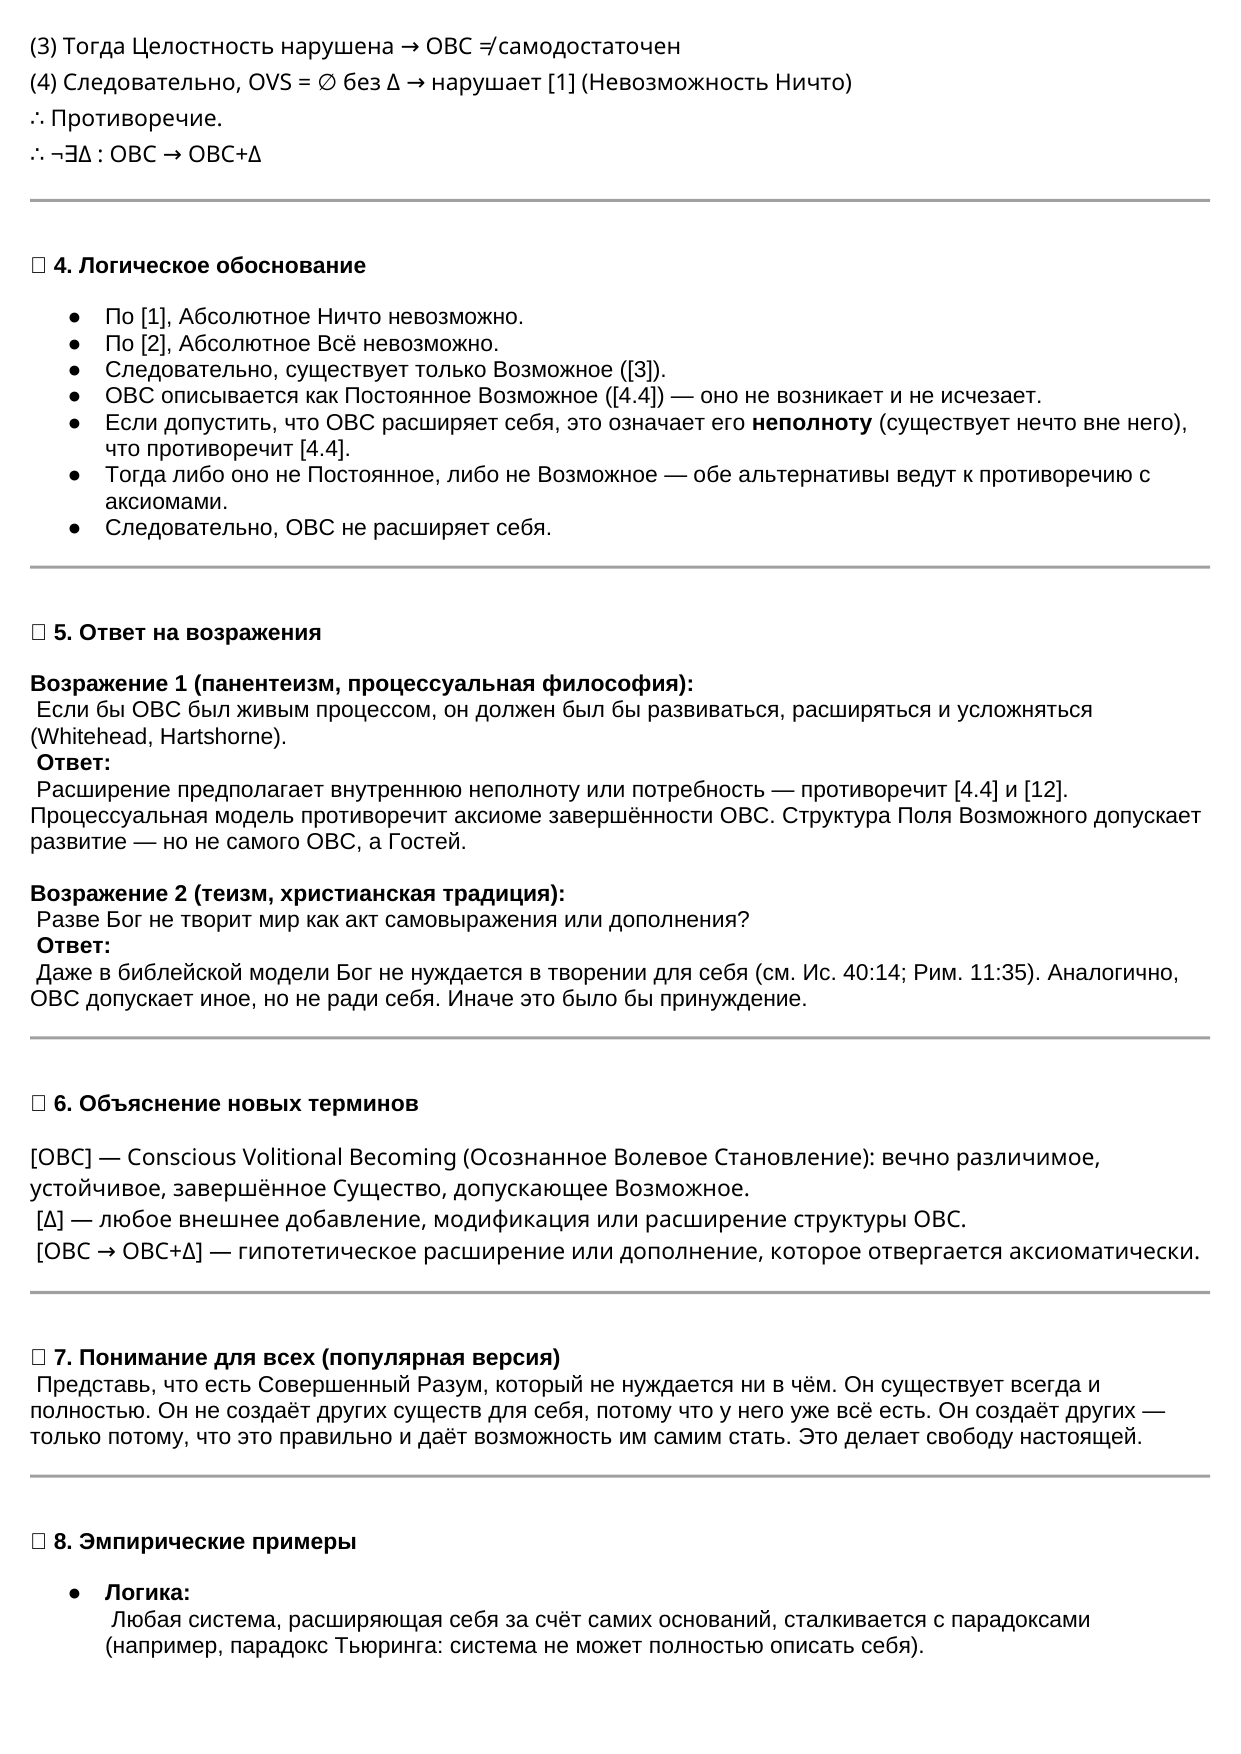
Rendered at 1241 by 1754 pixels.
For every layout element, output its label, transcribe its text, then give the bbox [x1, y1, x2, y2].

text ∴ ¬∃Δ : ОВС → ОВС+Δ [30, 138, 1210, 169]
list Тогда либо оно не Постоянное, либо не Возможное — обе альтернативы ведут к противоречию с аксиомами. [67, 461, 1210, 514]
text 🔹 7. Понимание для всех (популярная версия) Представь, что есть Совершенный Разум, который не нуждается ни в чём. Он существует всегда и полностью. Он не создаёт других существ для себя, потому что у него уже всё есть. Он создаёт других — только потому, что это правильно и даёт возможность им самим стать. Это делает свободу настоящей. [30, 1344, 1210, 1449]
list ОВС описывается как Постоянное Возможное ([4.4]) — оно не возникает и не исчезает. [67, 382, 1210, 409]
text 🔹 4. Логическое обоснование [30, 252, 1210, 278]
list По [1], Абсолютное Ничто невозможно. [67, 303, 1210, 330]
text 🔹 8. Эмпирические примеры [30, 1528, 1210, 1554]
list Следовательно, ОВС не расширяет себя. [67, 514, 1210, 541]
text Возражение 2 (теизм, христианская традиция): Разве Бог не творит мир как акт самовыражения или дополнения? Ответ: Даже в библейской модели Бог не нуждается в творении для себя (см. Ис. 40:14; Рим. 11:35). Аналогично, ОВС допускает иное, но не ради себя. Иначе это было бы принуждение. [30, 879, 1210, 1011]
text [ОВС] — Conscious Volitional Becoming (Осознанное Волевое Становление): вечно различимое, устойчивое, завершённое Существо, допускающее Возможное. [Δ] — любое внешнее добавление, модификация или расширение структуры ОВС. [ОВС → ОВС+Δ] — гипотетическое расширение или дополнение, которое отвергается аксиоматически. [30, 1141, 1210, 1266]
list Логика: Любая система, расширяющая себя за счёт самих оснований, сталкивается с парадоксами (например, парадокс Тьюринга: система не может полностью описать себя). [67, 1579, 1210, 1658]
text 🔹 6. Объяснение новых терминов [30, 1089, 1210, 1116]
text Возражение 1 (панентеизм, процессуальная философия): Если бы ОВС был живым процессом, он должен был бы развиваться, расширяться и усложняться (Whitehead, Hartshorne). Ответ: Расширение предполагает внутреннюю неполноту или потребность — противоречит [4.4] и [12]. Процессуальная модель противоречит аксиоме завершённости ОВС. Структура Поля Возможного допускает развитие — но не самого ОВС, а Гостей. [30, 670, 1210, 854]
text ∴ Противоречие. [30, 102, 1210, 133]
list Следовательно, существует только Возможное ([3]). [67, 356, 1210, 382]
text (4) Следовательно, OVS = ∅ без Δ → нарушает [1] (Невозможность Ничто) [30, 66, 1210, 97]
list По [2], Абсолютное Всё невозможно. [67, 330, 1210, 356]
text (3) Тогда Целостность нарушена → ОВС ≠ самодостаточен [30, 30, 1210, 61]
list Если допустить, что ОВС расширяет себя, это означает его неполноту (существует нечто вне него), что противоречит [4.4]. [67, 409, 1210, 461]
text 🔹 5. Ответ на возражения [30, 619, 1210, 645]
